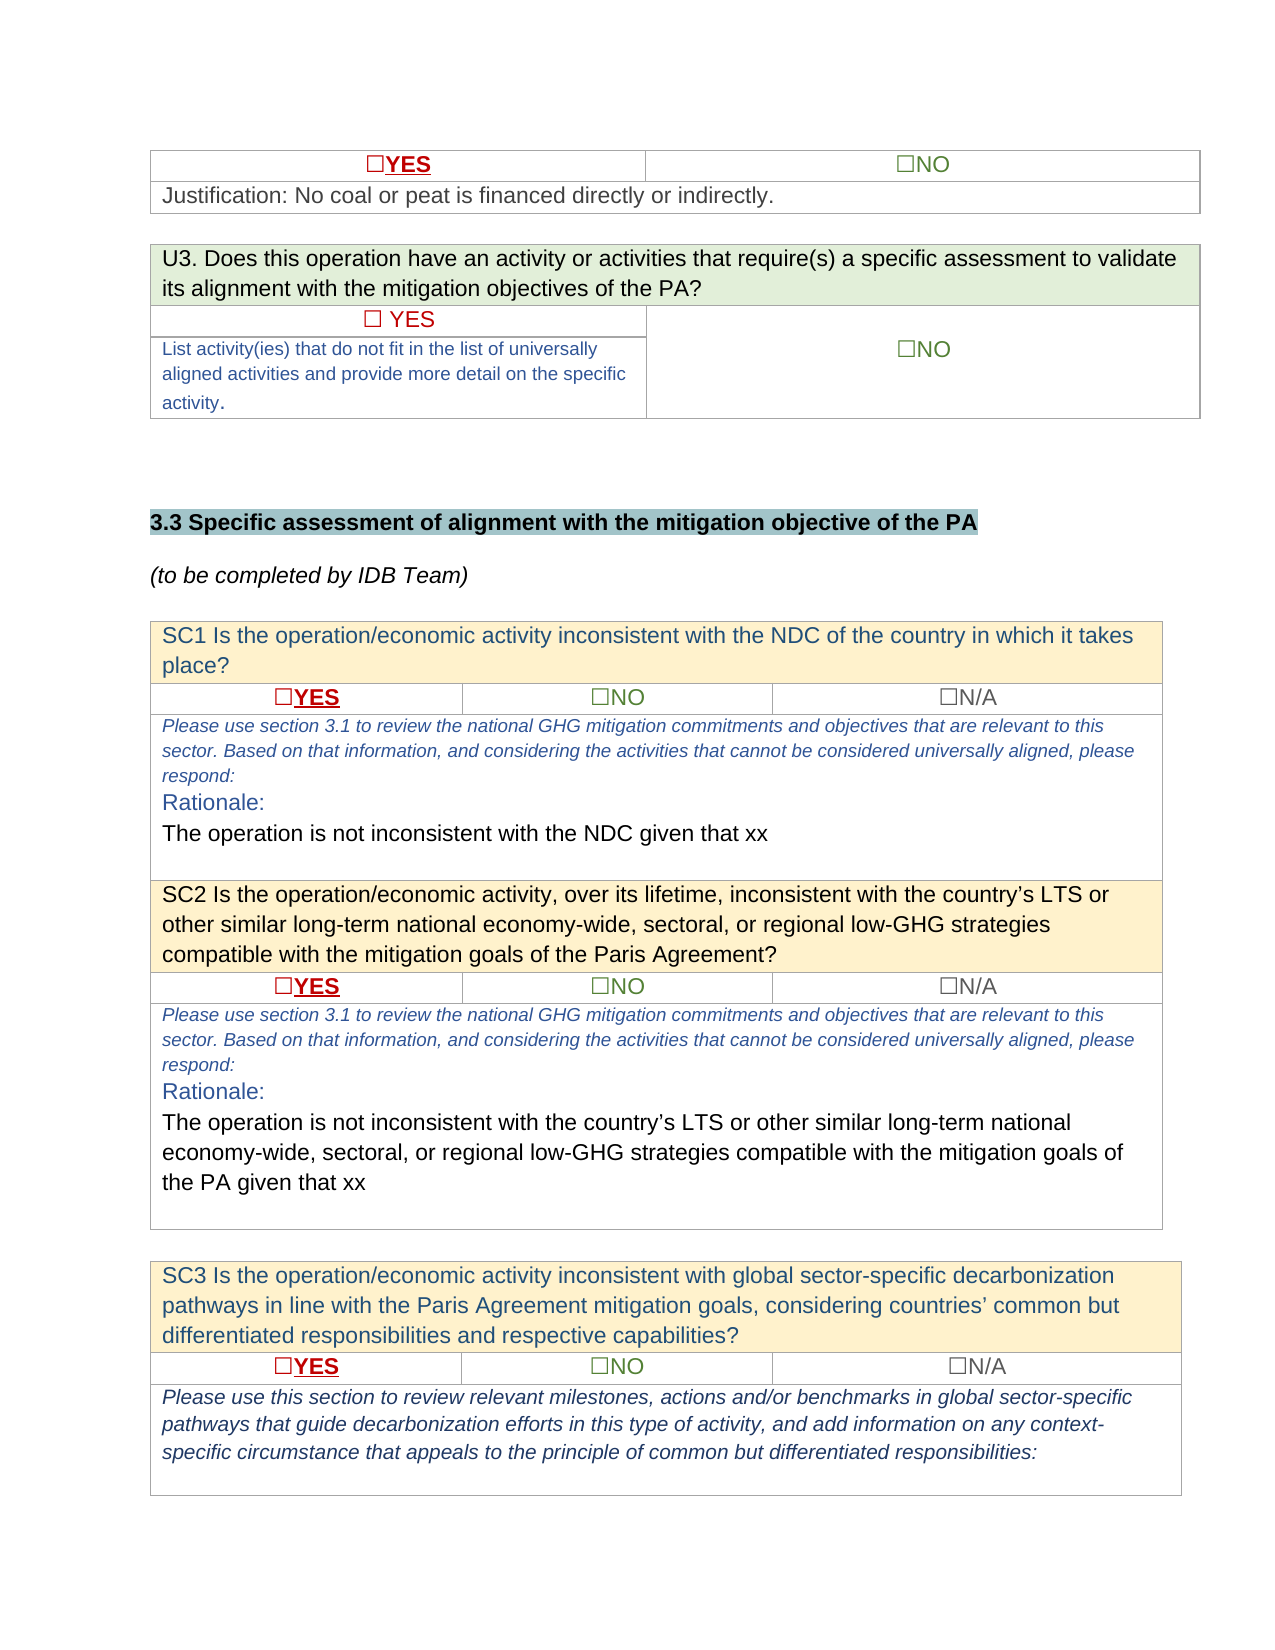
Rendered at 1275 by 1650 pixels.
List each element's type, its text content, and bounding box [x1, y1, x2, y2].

subtitle 3.3 Specific assessment of alignment with the mitigation objective of the PA [150, 508, 1125, 535]
table_cell ☐N/A [773, 684, 1162, 714]
table_cell ☐YES [151, 151, 645, 181]
table_cell SC2 Is the operation/economic activity, over its lifetime, inconsistent with the country’s LTS or other similar long-term national economy-wide, sectoral, or regional low-GHG strategies compatible with the mitigation goals of the Paris Agreement? [151, 881, 1162, 972]
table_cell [151, 1385, 1181, 1494]
table_header SC1 Is the operation/economic activity inconsistent with the NDC of the country in which it takes place? [151, 622, 1162, 683]
text (to be completed by IDB Team) [150, 562, 1125, 588]
table_cell ☐NO [646, 151, 1199, 181]
table_cell Please use section 3.1 to review the national GHG mitigation commitments and objectives that are relevant to this sector. Based on that information, and considering the activities that cannot be considered universally aligned, please respond: Rationale: The operation is not inconsistent with the country’s LTS or other similar long-term national economy-wide, sectoral, or regional low-GHG strategies compatible with the mitigation goals of the PA given that xx [151, 1004, 1162, 1229]
table_cell ☐YES [151, 973, 462, 1003]
table_header U3. Does this operation have an activity or activities that require(s) a specific assessment to validate its alignment with the mitigation objectives of the PA? [151, 245, 1199, 305]
table_cell ☐N/A [773, 1353, 1181, 1383]
table_cell ☐NO [463, 684, 772, 714]
table_cell ☐YES [151, 1353, 461, 1383]
table_cell ☐ YES [151, 306, 646, 336]
table_header SC3 Is the operation/economic activity inconsistent with global sector-specific decarbonization pathways in line with the Paris Agreement mitigation goals, considering countries’ common but differentiated responsibilities and respective capabilities? [151, 1262, 1181, 1352]
table_cell ☐NO [647, 306, 1199, 418]
table_cell ☐N/A [773, 973, 1162, 1003]
table_cell Please use section 3.1 to review the national GHG mitigation commitments and objectives that are relevant to this sector. Based on that information, and considering the activities that cannot be considered universally aligned, please respond: Rationale: The operation is not inconsistent with the NDC given that xx [151, 715, 1162, 880]
table_cell List activity(ies) that do not fit in the list of universally aligned activities and provide more detail on the specific activity. [151, 338, 646, 418]
table_cell Justification: No coal or peat is financed directly or indirectly. [151, 182, 1199, 212]
table_cell ☐YES [151, 684, 462, 714]
table_cell ☐NO [462, 1353, 772, 1383]
table_cell ☐NO [463, 973, 772, 1003]
